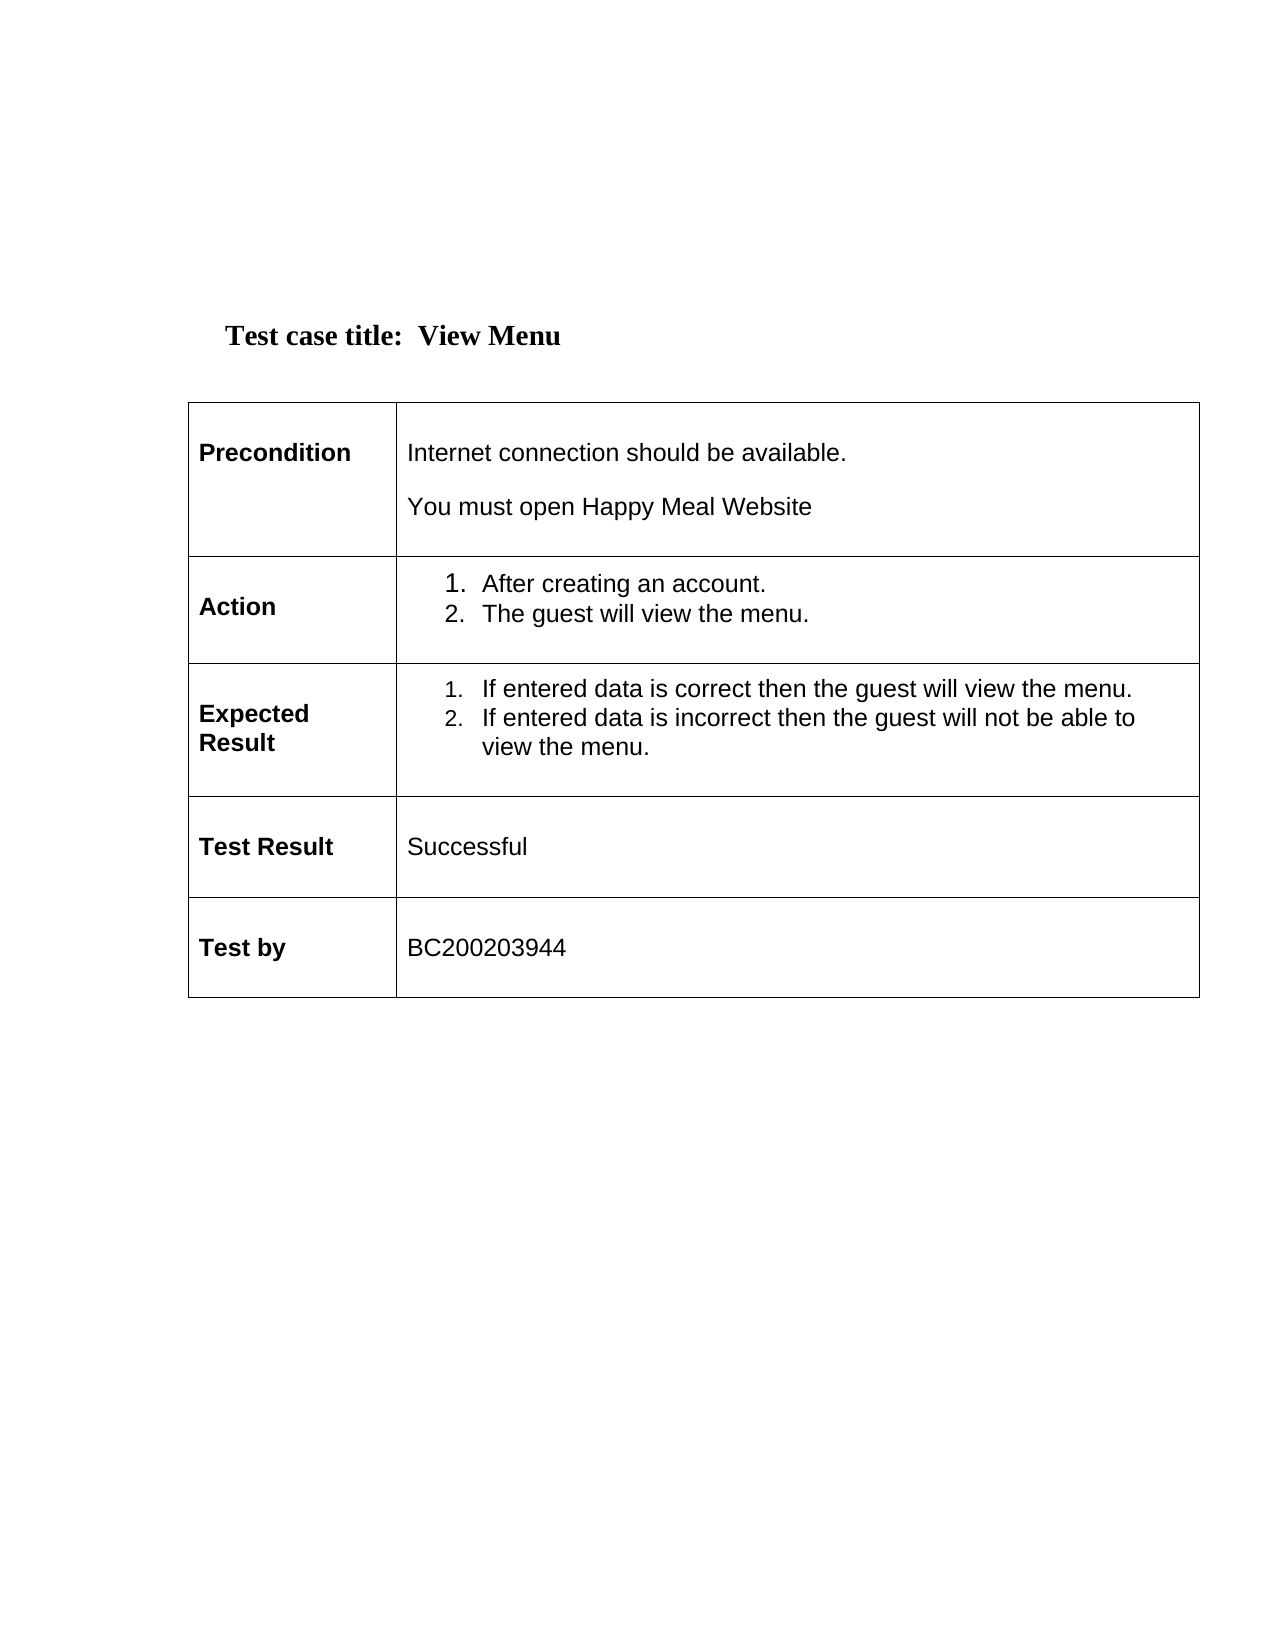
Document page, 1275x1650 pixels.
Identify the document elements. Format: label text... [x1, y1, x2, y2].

table_cell Test by [189, 898, 396, 997]
table_cell After creating an account. The guest will view the menu. [397, 557, 1199, 663]
table_cell BC200203944 [397, 898, 1199, 997]
table_header Precondition [189, 403, 396, 556]
table_cell If entered data is correct then the guest will view the menu. If entered data is incorrect then the guest will not be able to view the menu. [397, 664, 1199, 796]
table_cell Test Result [189, 797, 396, 897]
table_cell Successful [397, 797, 1199, 897]
table_header Internet connection should be available. You must open Happy Meal Website [397, 403, 1199, 556]
text Test case title: View Menu [225, 318, 1200, 351]
table_cell Expected Result [189, 664, 396, 796]
table_cell Action [189, 557, 396, 663]
